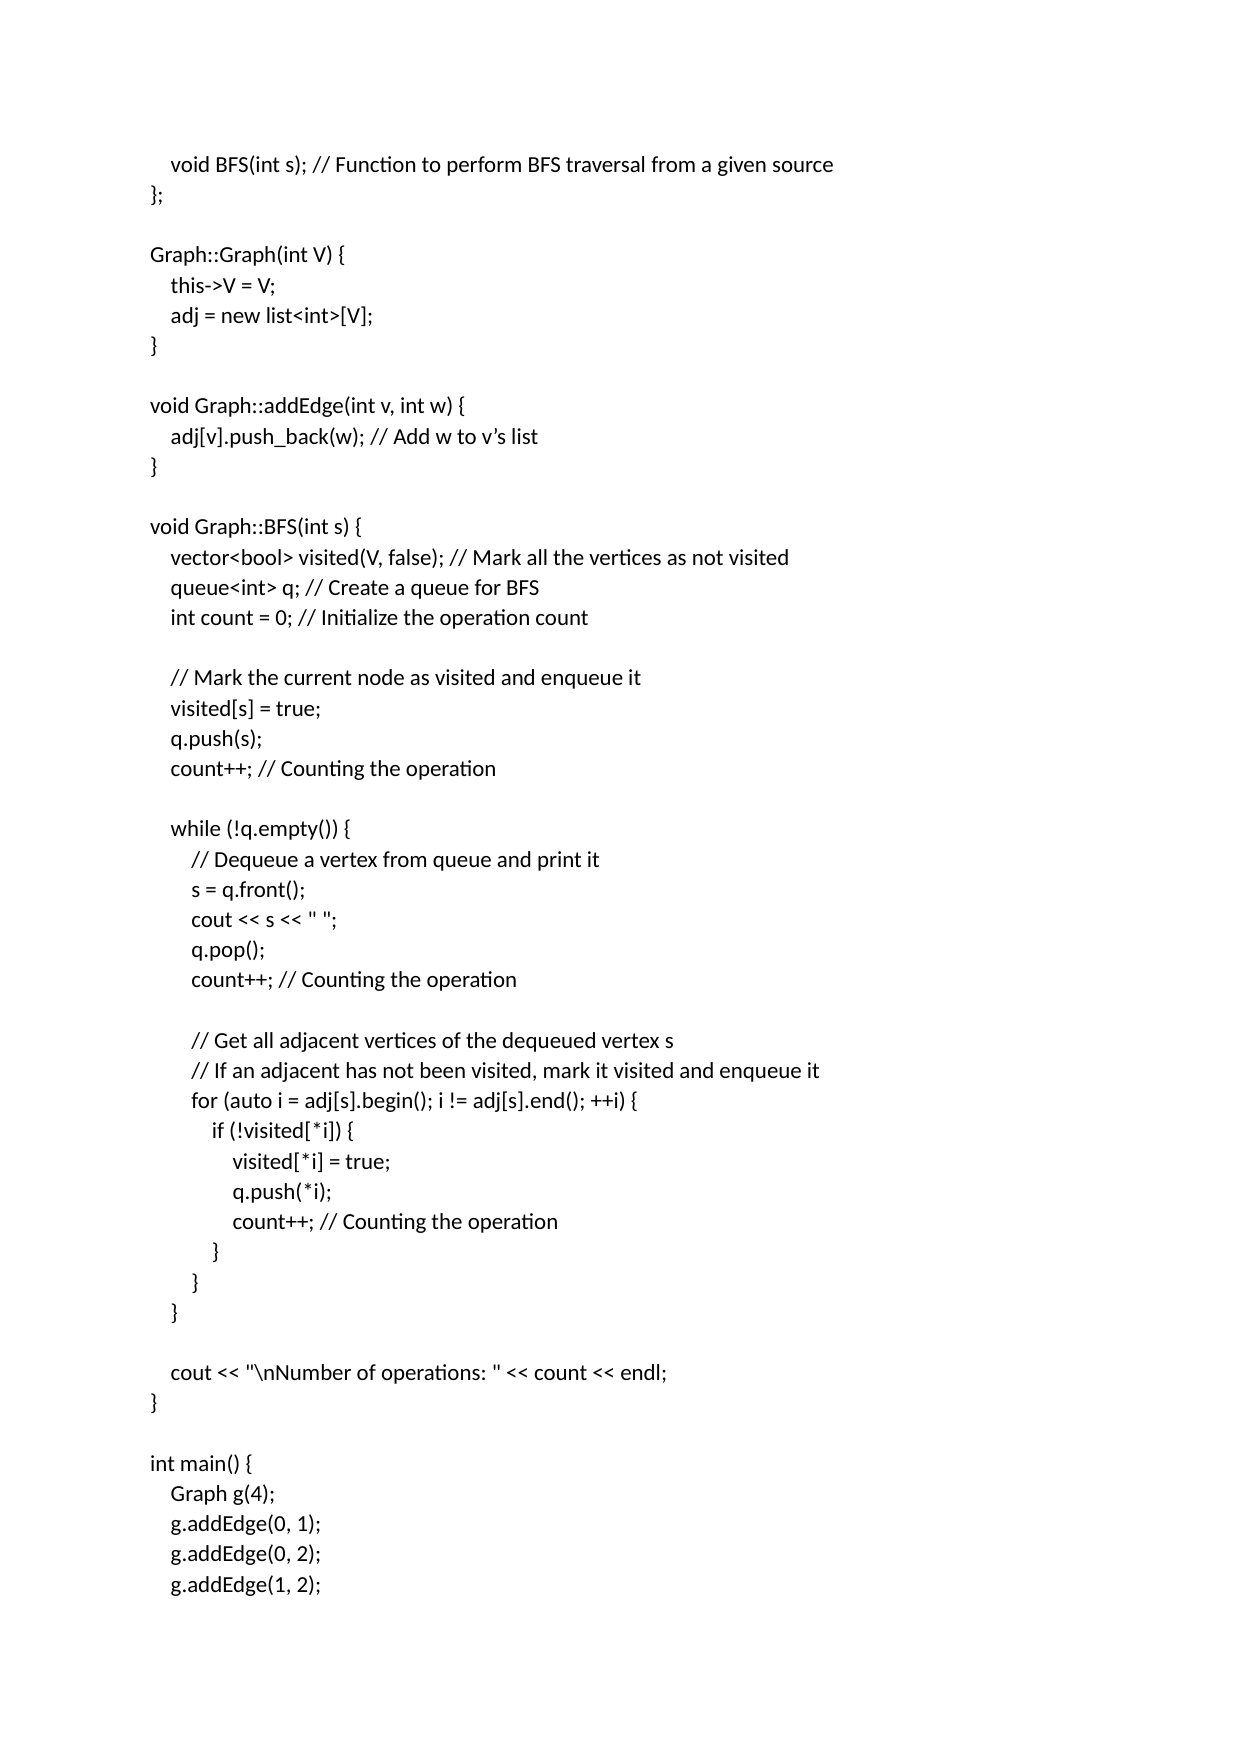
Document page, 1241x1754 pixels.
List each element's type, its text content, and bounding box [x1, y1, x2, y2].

text cout << "\nNumber of operations: " << count << endl; [150, 1358, 1090, 1386]
text q.push(*i); [150, 1177, 1090, 1205]
text adj[v].push_back(w); // Add w to v’s list [150, 422, 1090, 450]
text for (auto i = adj[s].begin(); i != adj[s].end(); ++i) { [150, 1086, 1090, 1114]
text // Mark the current node as visited and enqueue it [150, 663, 1090, 692]
text } [150, 1237, 1090, 1266]
text g.addEdge(1, 2); [150, 1570, 1090, 1598]
text if (!visited[*i]) { [150, 1117, 1090, 1145]
text Graph g(4); [150, 1479, 1090, 1507]
text q.pop(); [150, 935, 1090, 963]
text void Graph::BFS(int s) { [150, 512, 1090, 541]
text visited[*i] = true; [150, 1147, 1090, 1175]
text g.addEdge(0, 2); [150, 1539, 1090, 1568]
text } [150, 1268, 1090, 1296]
text // If an adjacent has not been visited, mark it visited and enqueue it [150, 1056, 1090, 1084]
text queue<int> q; // Create a queue for BFS [150, 573, 1090, 601]
text // Dequeue a vertex from queue and print it [150, 845, 1090, 873]
text }; [150, 180, 1090, 208]
text } [150, 452, 1090, 480]
text adj = new list<int>[V]; [150, 301, 1090, 329]
text void Graph::addEdge(int v, int w) { [150, 392, 1090, 420]
text cout << s << " "; [150, 905, 1090, 933]
text vector<bool> visited(V, false); // Mark all the vertices as not visited [150, 543, 1090, 571]
text q.push(s); [150, 724, 1090, 752]
text int main() { [150, 1449, 1090, 1477]
text g.addEdge(0, 1); [150, 1509, 1090, 1537]
text visited[s] = true; [150, 694, 1090, 722]
text count++; // Counting the operation [150, 1207, 1090, 1235]
text } [150, 331, 1090, 359]
text void BFS(int s); // Function to perform BFS traversal from a given source [150, 150, 1090, 178]
text s = q.front(); [150, 875, 1090, 903]
text // Get all adjacent vertices of the dequeued vertex s [150, 1026, 1090, 1054]
text count++; // Counting the operation [150, 966, 1090, 994]
text count++; // Counting the operation [150, 754, 1090, 782]
text while (!q.empty()) { [150, 814, 1090, 843]
text } [150, 1388, 1090, 1417]
text int count = 0; // Initialize the operation count [150, 603, 1090, 631]
text Graph::Graph(int V) { [150, 241, 1090, 269]
text this->V = V; [150, 271, 1090, 299]
text } [150, 1298, 1090, 1326]
